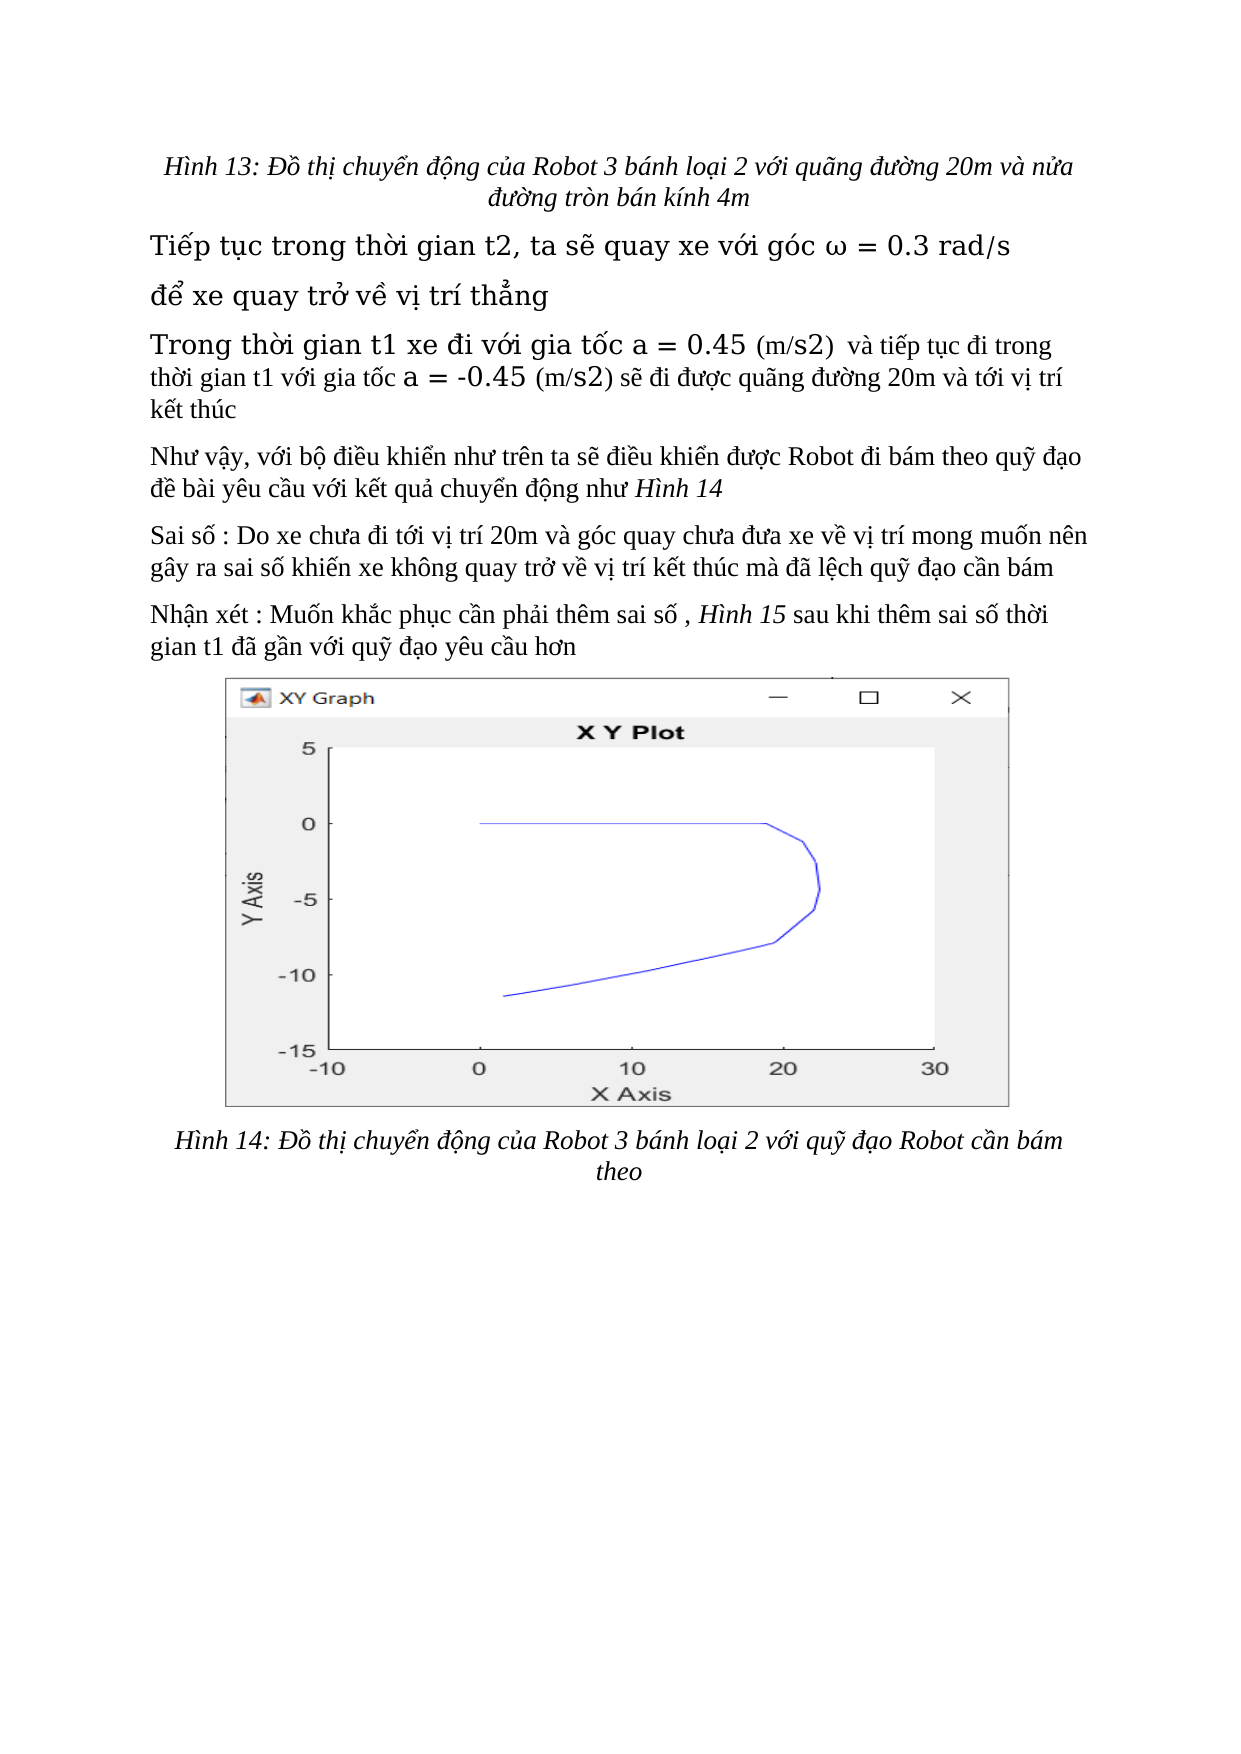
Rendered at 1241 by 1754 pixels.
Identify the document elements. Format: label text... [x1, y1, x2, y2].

text Như vậy, với bộ điều khiển như trên ta sẽ điều khiển được Robot đi bám theo quỹ đạo đề bài yêu cầu với kết quả chuyển động như Hình 14 [150, 441, 1090, 503]
text Nhận xét : Muốn khắc phục cần phải thêm sai số , Hình 15 sau khi thêm sai số thời gian t1 đã gần với quỹ đạo yêu cầu hơn [150, 598, 1090, 661]
picture [225, 677, 1010, 1107]
text Hình 14: Đồ thị chuyển động của Robot 3 bánh loại 2 với quỹ đạo Robot cần bám theo [150, 1124, 1090, 1186]
text Tiếp tục trong thời gian t2, ta sẽ quay xe với góc ω = 0.3 rad/s [150, 229, 1090, 261]
text Sai số : Do xe chưa đi tới vị trí 20m và góc quay chưa đưa xe về vị trí mong muốn nên gây ra sai số khiến xe không quay trở về vị trí kết thúc mà đã lệch quỹ đạo cần bám [150, 519, 1090, 582]
text Hình 13: Đồ thị chuyển động của Robot 3 bánh loại 2 với quãng đường 20m và nửa đường tròn bán kính 4m [150, 150, 1090, 212]
text Trong thời gian t1 xe đi với gia tốc a = 0.45 (m/s2) và tiếp tục đi trong thời gian t1 với gia tốc a = -0.45 (m/s2) sẽ đi được quãng đường 20m và tới vị trí kết thúc [150, 327, 1090, 424]
text để xe quay trở về vị trí thẳng [150, 278, 1090, 311]
